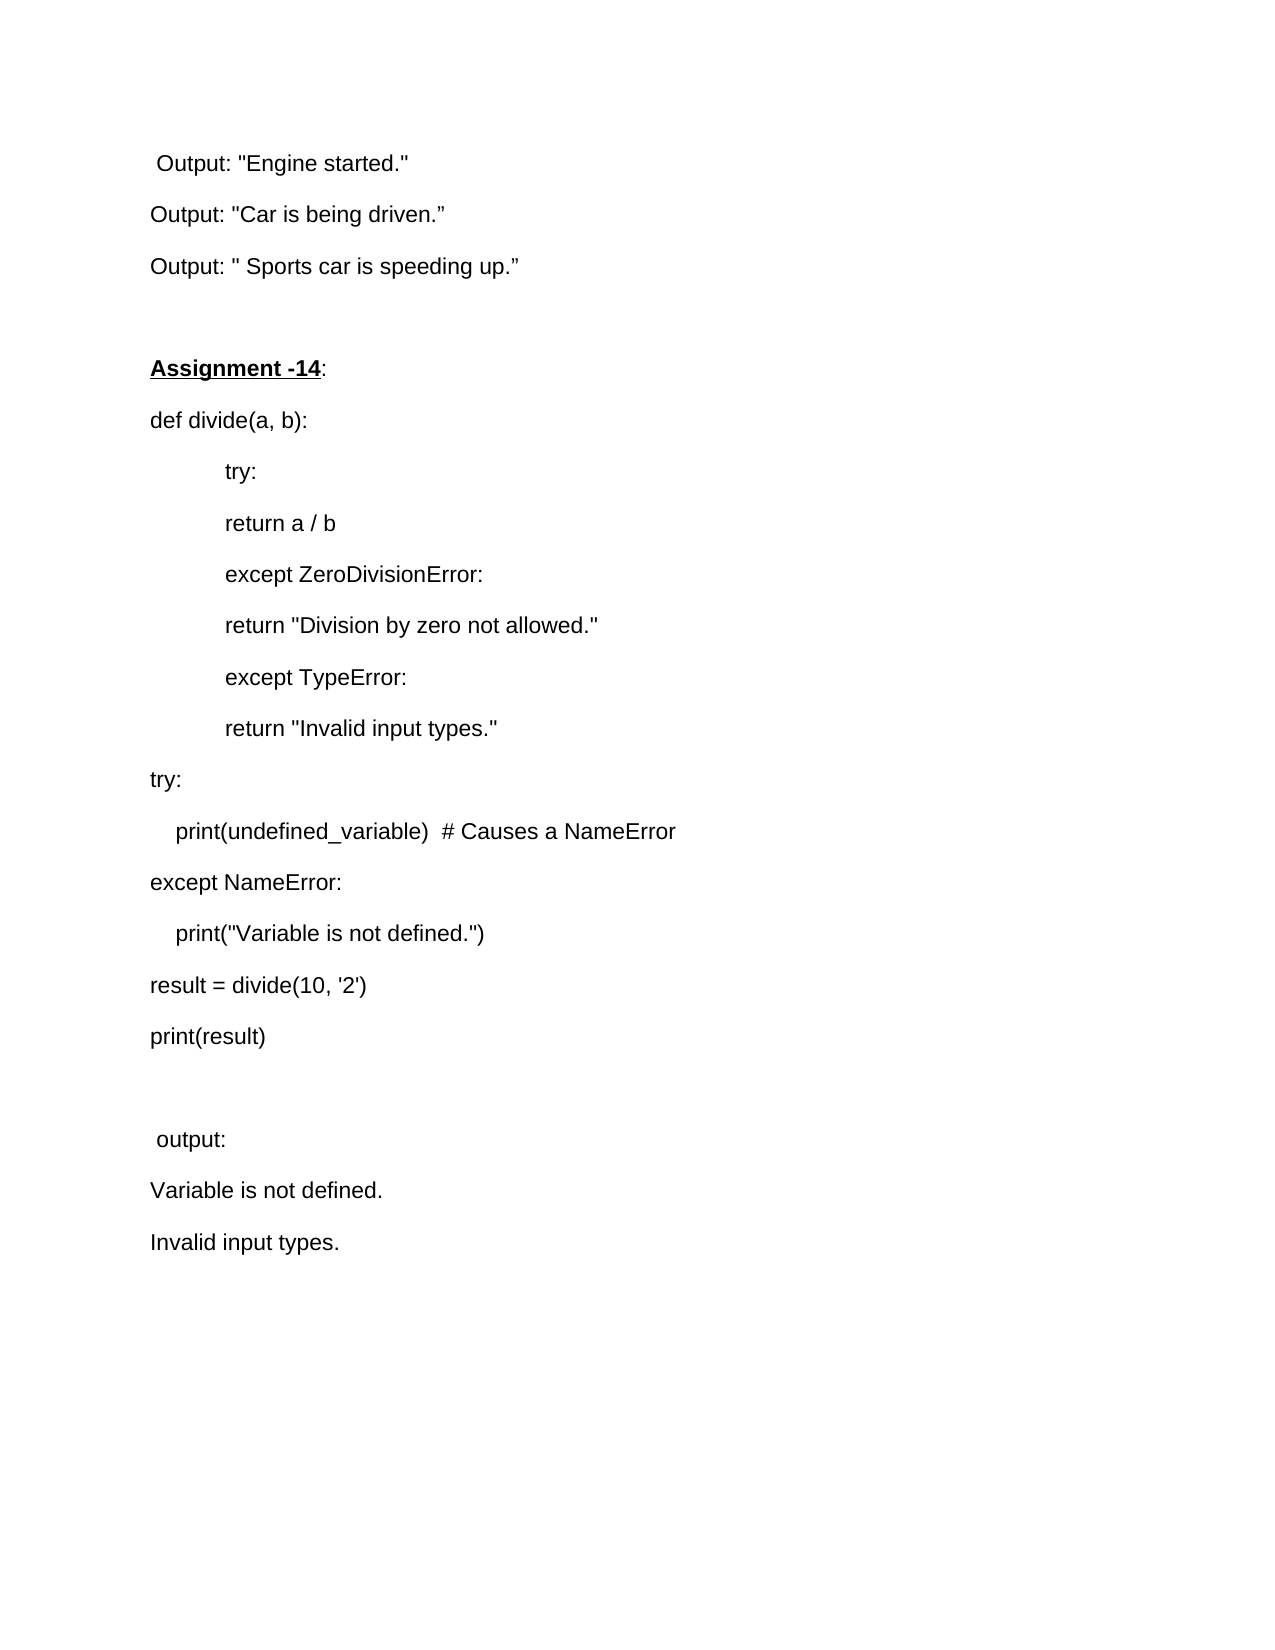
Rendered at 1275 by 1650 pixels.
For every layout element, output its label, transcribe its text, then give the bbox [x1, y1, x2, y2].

text print("Variable is not defined.") [150, 920, 1125, 947]
text print(result) [150, 1023, 1125, 1049]
text except NameError: [150, 869, 1125, 895]
text Assignment -14: [150, 355, 1125, 382]
text Variable is not defined. [150, 1177, 1125, 1203]
text print(undefined_variable) # Causes a NameError [150, 818, 1125, 844]
text Invalid input types. [150, 1228, 1125, 1255]
text Output: "Car is being driven.” [150, 201, 1125, 228]
text try: [150, 766, 1125, 793]
text return a / b [150, 509, 1125, 536]
text try: [150, 458, 1125, 484]
text Output: "Engine started." [150, 150, 1125, 176]
text def divide(a, b): [150, 407, 1125, 433]
text output: [150, 1126, 1125, 1152]
text return "Invalid input types." [150, 715, 1125, 741]
text except TypeError: [150, 663, 1125, 690]
text except ZeroDivisionError: [150, 561, 1125, 587]
text result = divide(10, '2') [150, 972, 1125, 998]
text Output: " Sports car is speeding up.” [150, 253, 1125, 279]
text return "Division by zero not allowed." [150, 612, 1125, 638]
